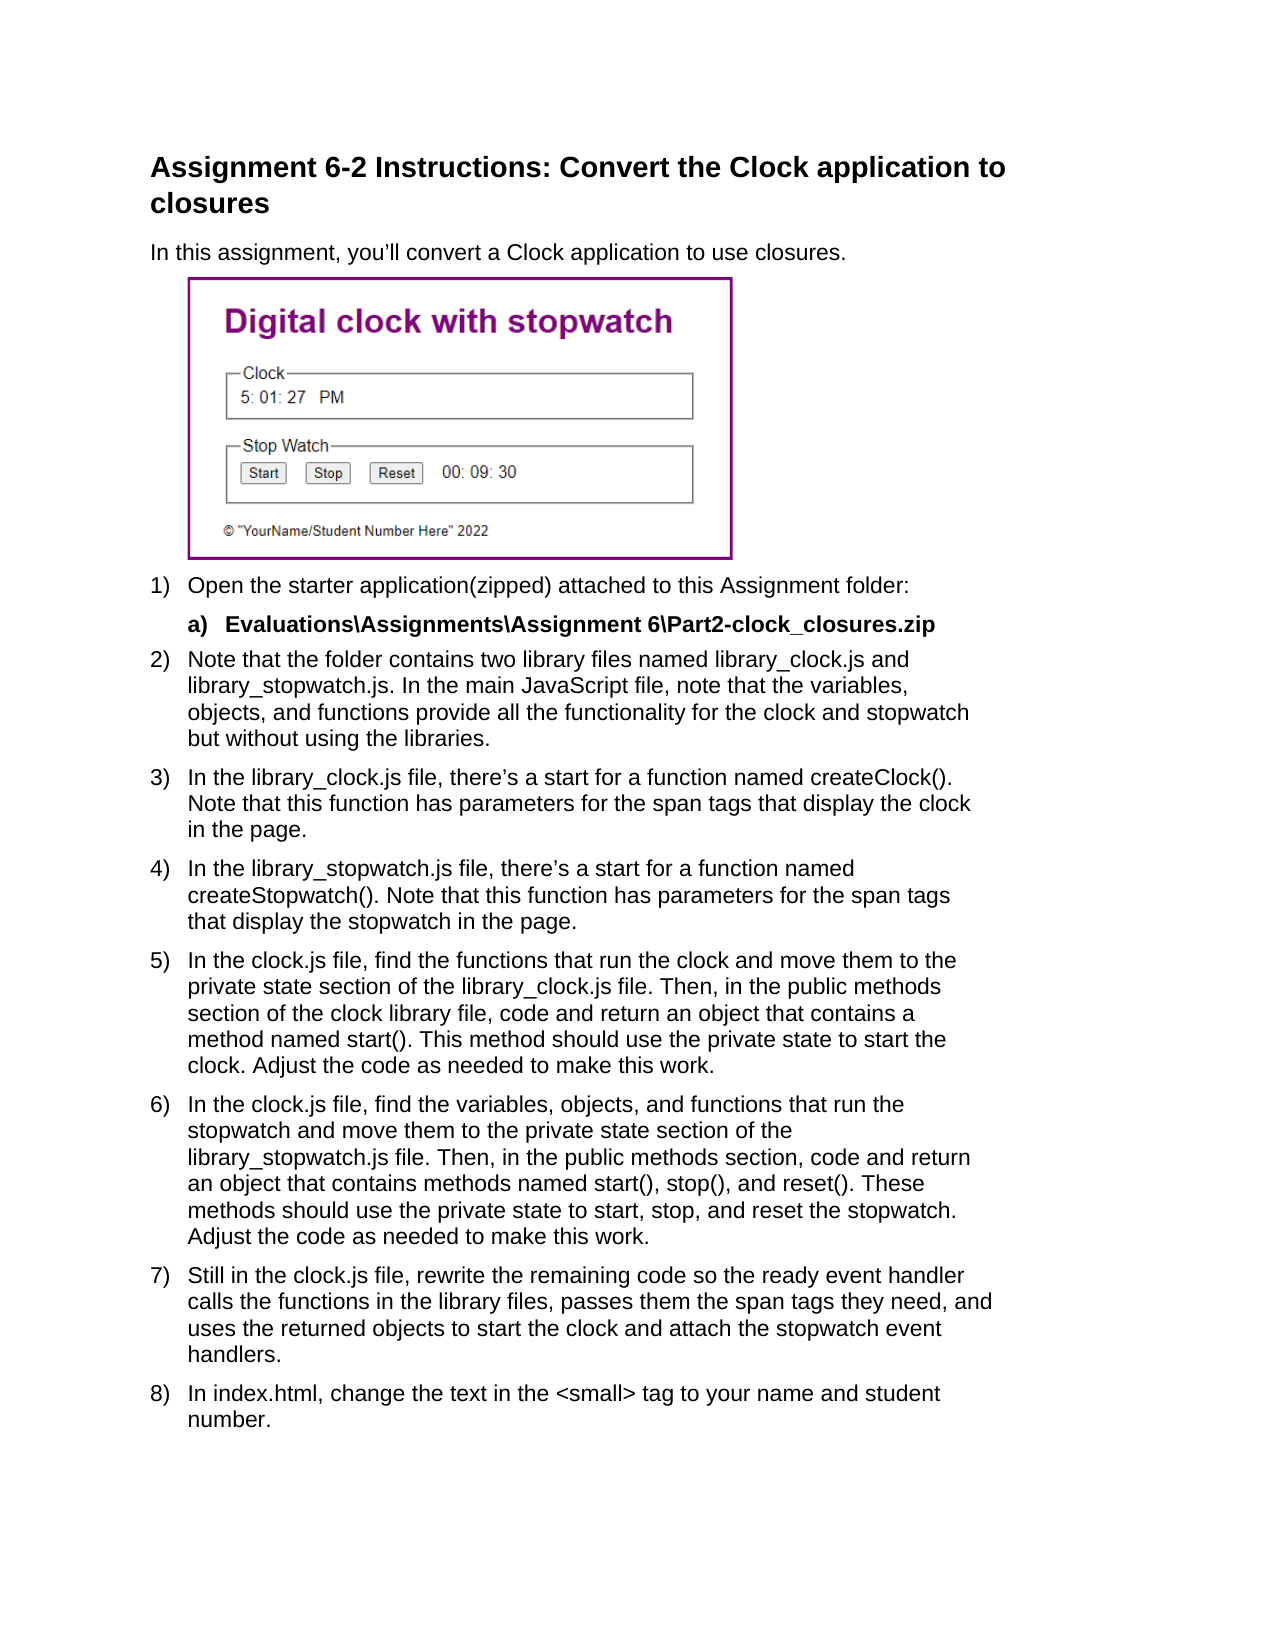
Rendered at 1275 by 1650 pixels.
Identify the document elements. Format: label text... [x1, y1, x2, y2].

list Evaluations\Assignments\Assignment 6\Part2-clock_closures.zip [187, 611, 1095, 637]
list Open the starter application(zipped) attached to this Assignment folder: [150, 572, 994, 599]
list In the library_stopwatch.js file, there’s a start for a function named createStopwatch(). Note that this function has parameters for the span tags that display the stopwatch in the page. [150, 855, 994, 934]
list Still in the clock.js file, rewrite the remaining code so the ready event handler calls the functions in the library files, passes them the span tags they need, and uses the returned objects to start the clock and attach the stopwatch event handlers. [150, 1262, 994, 1367]
list In index.html, change the text in the <small> tag to your name and student number. [150, 1380, 994, 1432]
list In the clock.js file, find the variables, objects, and functions that run the stopwatch and move them to the private state section of the library_stopwatch.js file. Then, in the public methods section, code and return an object that contains methods named start(), stop(), and reset(). These methods should use the private state to start, stop, and reset the stopwatch. Adjust the code as needed to make this work. [150, 1091, 994, 1249]
list Note that the folder contains two library files named library_clock.js and library_stopwatch.js. In the main JavaScript file, note that the variables, objects, and functions provide all the functionality for the clock and stopwatch but without using the libraries. [150, 646, 994, 751]
list In the clock.js file, find the functions that run the clock and move them to the private state section of the library_clock.js file. Then, in the public methods section of the clock library file, code and return an object that contains a method named start(). This method should use the private state to start the clock. Adjust the code as needed to make this work. [150, 947, 994, 1079]
text In this assignment, you’ll convert a Clock application to use closures. [150, 239, 994, 265]
picture [187, 277, 733, 560]
text Assignment 6-2 Instructions: Convert the Clock application to closures [150, 150, 1125, 220]
list In the library_clock.js file, there’s a start for a function named createClock(). Note that this function has parameters for the span tags that display the clock in the page. [150, 764, 994, 843]
